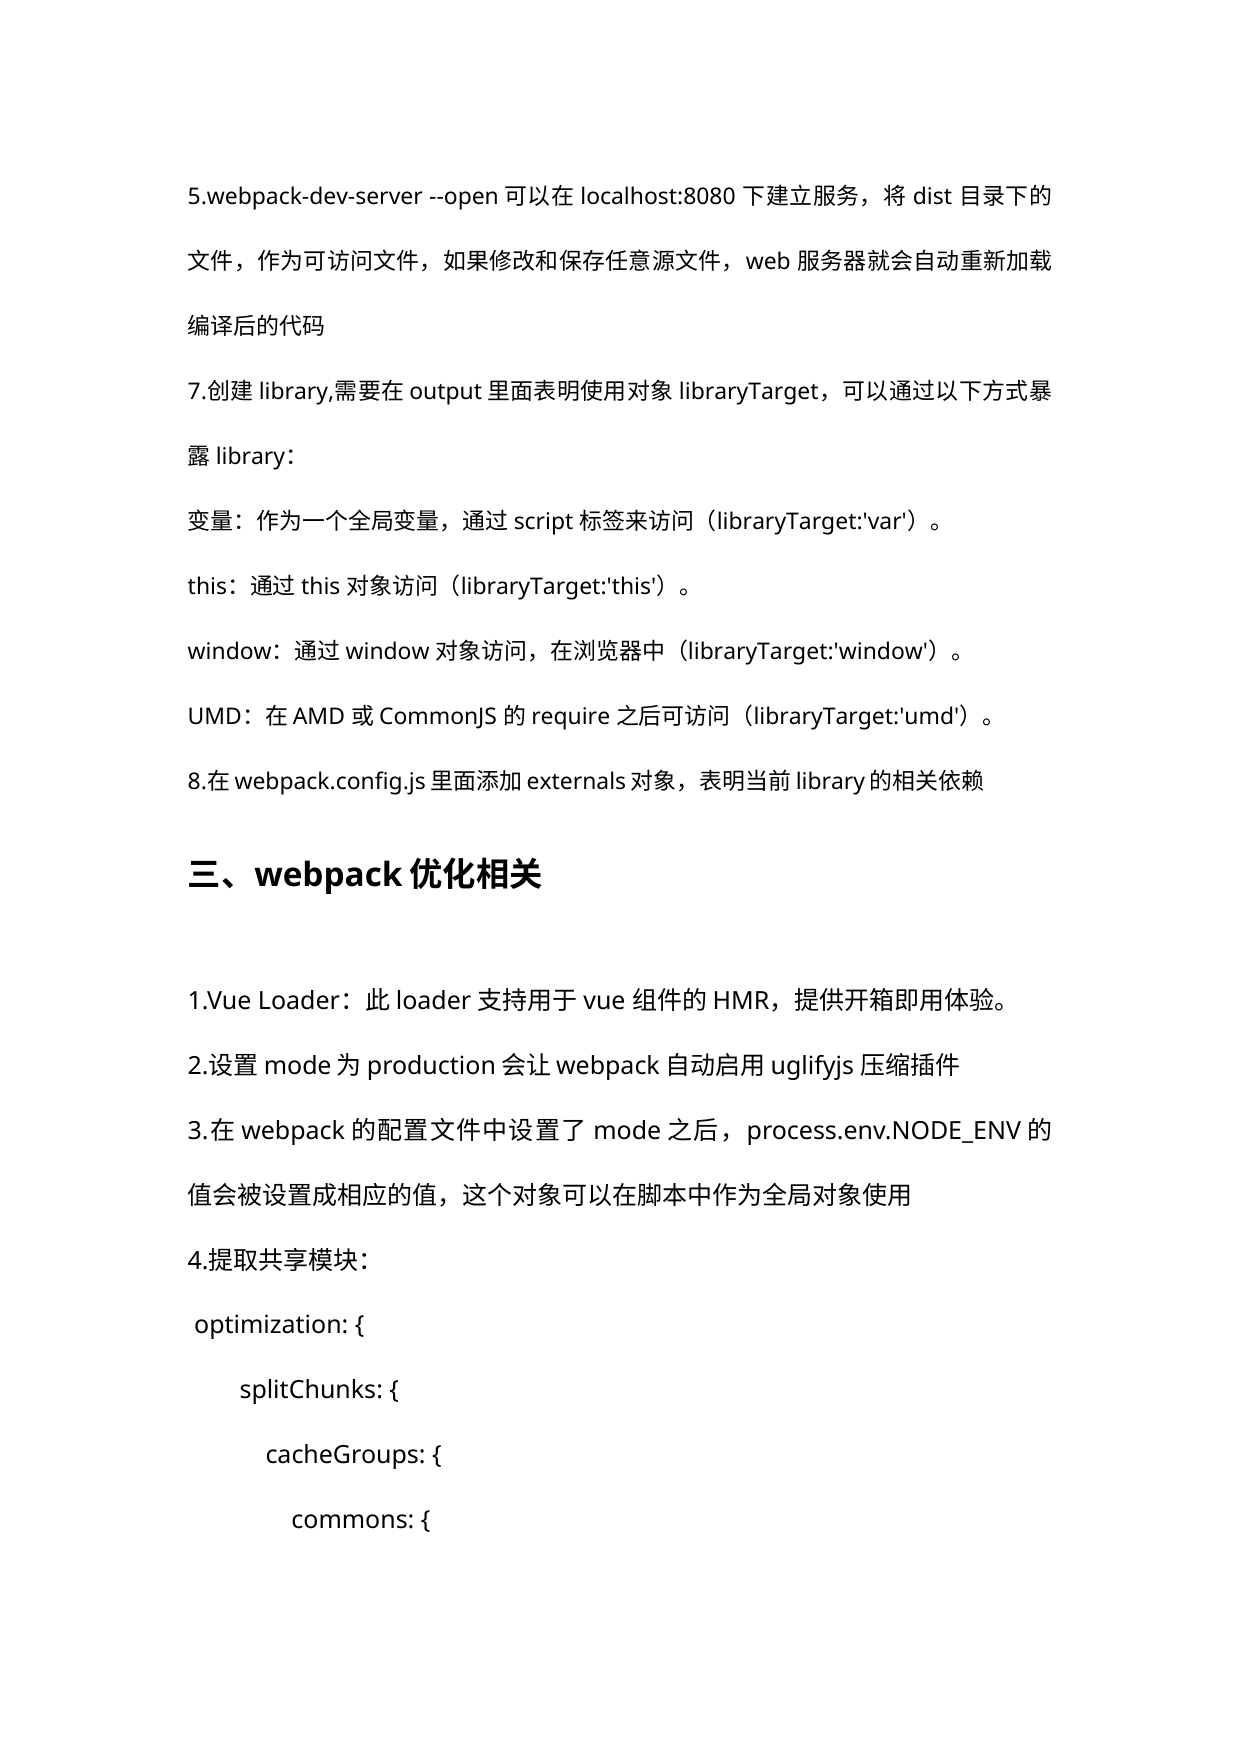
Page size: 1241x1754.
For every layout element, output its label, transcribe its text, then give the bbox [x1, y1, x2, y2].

text optimization: { [187, 1291, 1053, 1356]
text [187, 162, 1053, 812]
text 4.提取共享模块： [187, 1226, 1053, 1291]
text 2.设置mode为production会让webpack自动启用 uglifyjs 压缩插件 [187, 1031, 1053, 1096]
text cacheGroups: { [187, 1421, 1053, 1486]
text 3.在webpack的配置文件中设置了mode之后，process.env.NODE_ENV的值会被设置成相应的值，这个对象可以在脚本中作为全局对象使用 [187, 1096, 1053, 1226]
subtitle 三、webpack优化相关 [187, 839, 1053, 904]
text splitChunks: { [187, 1356, 1053, 1421]
text 1.Vue Loader：此 loader 支持用于 vue 组件的 HMR，提供开箱即用体验。 [187, 966, 1053, 1031]
text commons: { [187, 1486, 1053, 1551]
